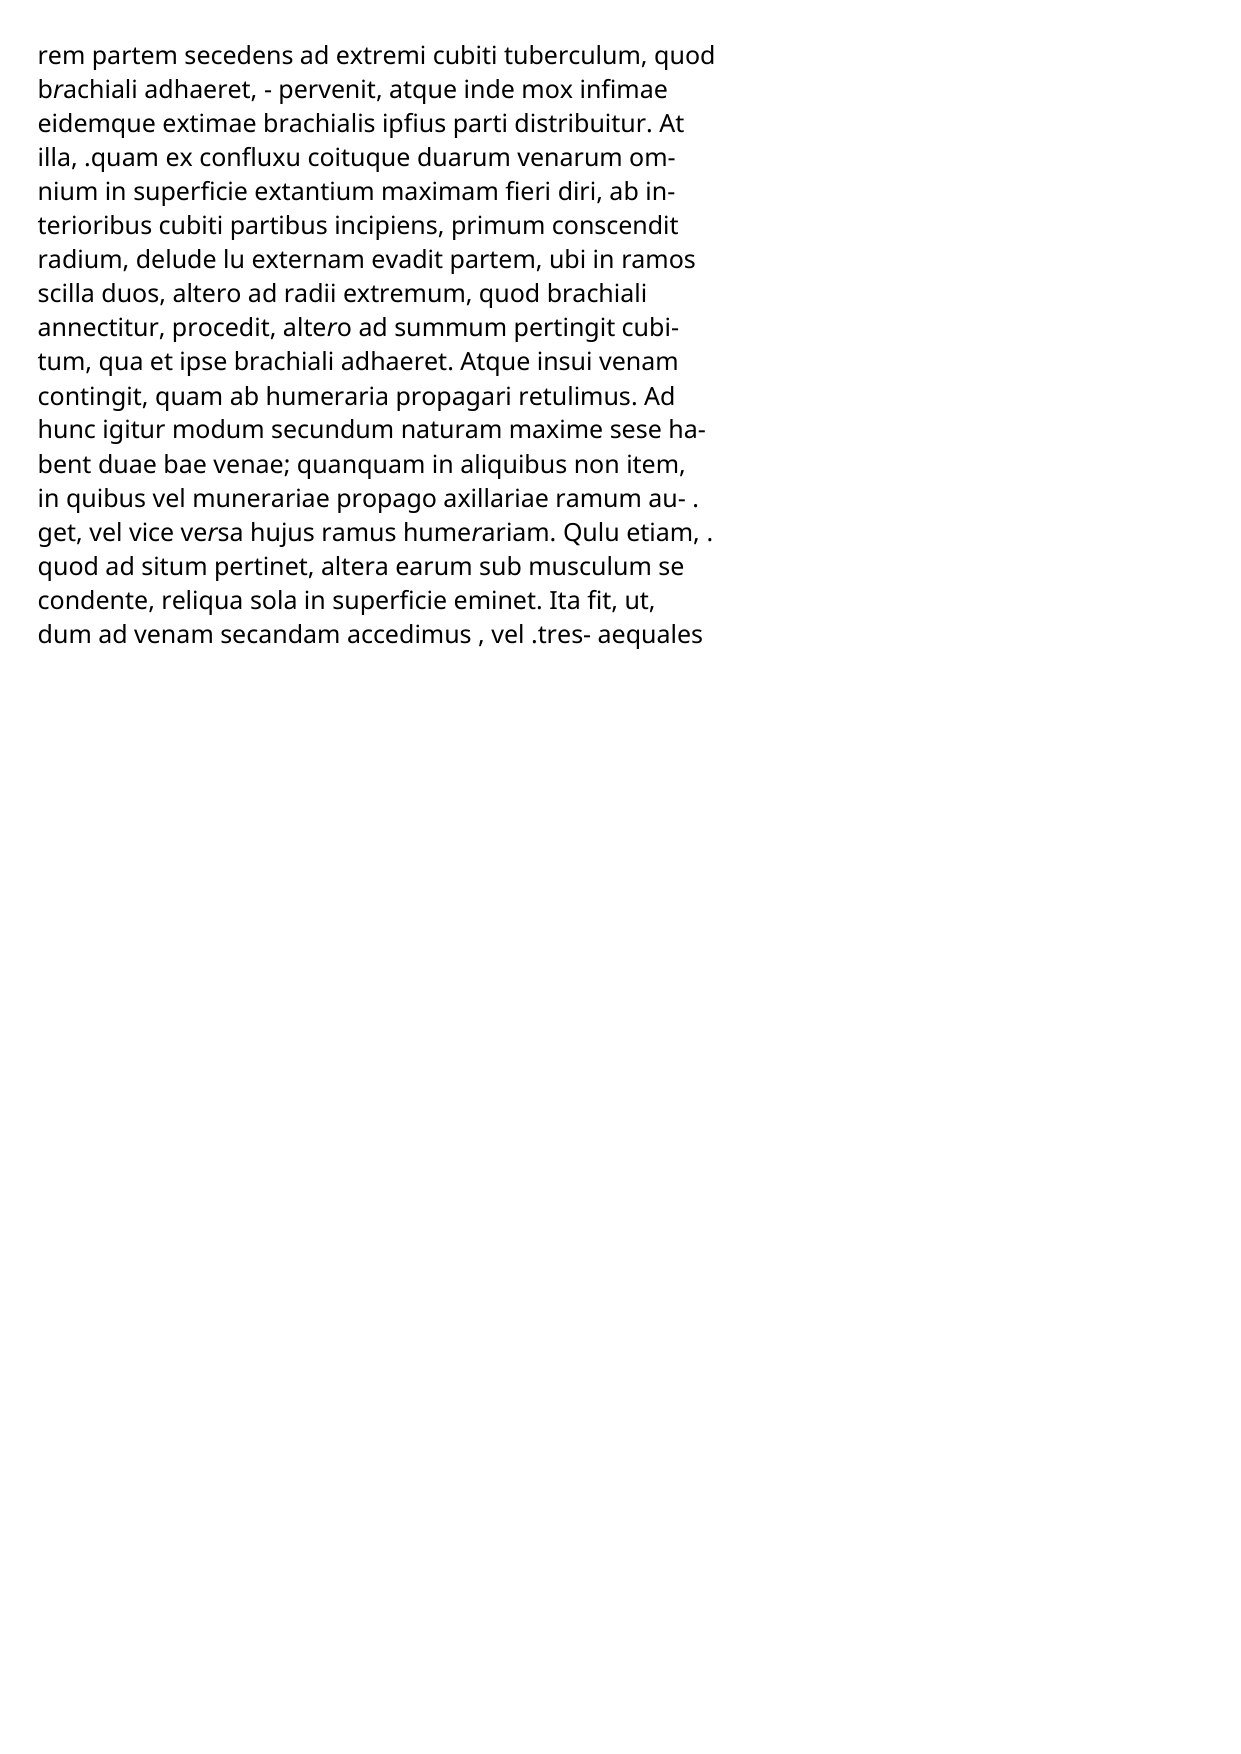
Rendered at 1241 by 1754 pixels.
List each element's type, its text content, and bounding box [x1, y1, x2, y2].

text rem partem secedens ad extremi cubiti tuberculum, quod brachiali adhaeret, - pervenit, atque inde mox infimae eidemque extimae brachialis ipfius parti distribuitur. At illa, .quam ex confluxu coituque duarum venarum om- nium in superficie extantium maximam fieri diri, ab in- terioribus cubiti partibus incipiens, primum conscendit radium, delude lu externam evadit partem, ubi in ramos scilla duos, altero ad radii extremum, quod brachiali annectitur, procedit, altero ad summum pertingit cubi- tum, qua et ipse brachiali adhaeret. Atque insui venam contingit, quam ab humeraria propagari retulimus. Ad hunc igitur modum secundum naturam maxime sese ha- bent duae bae venae; quanquam in aliquibus non item, in quibus vel munerariae propago axillariae ramum au- . get, vel vice versa hujus ramus humerariam. Qulu etiam, . quod ad situm pertinet, altera earum sub musculum se condente, reliqua sola in superficie eminet. Ita fit, ut, dum ad venam secandam accedimus , vel .tres- aequales [37, 37, 1203, 651]
